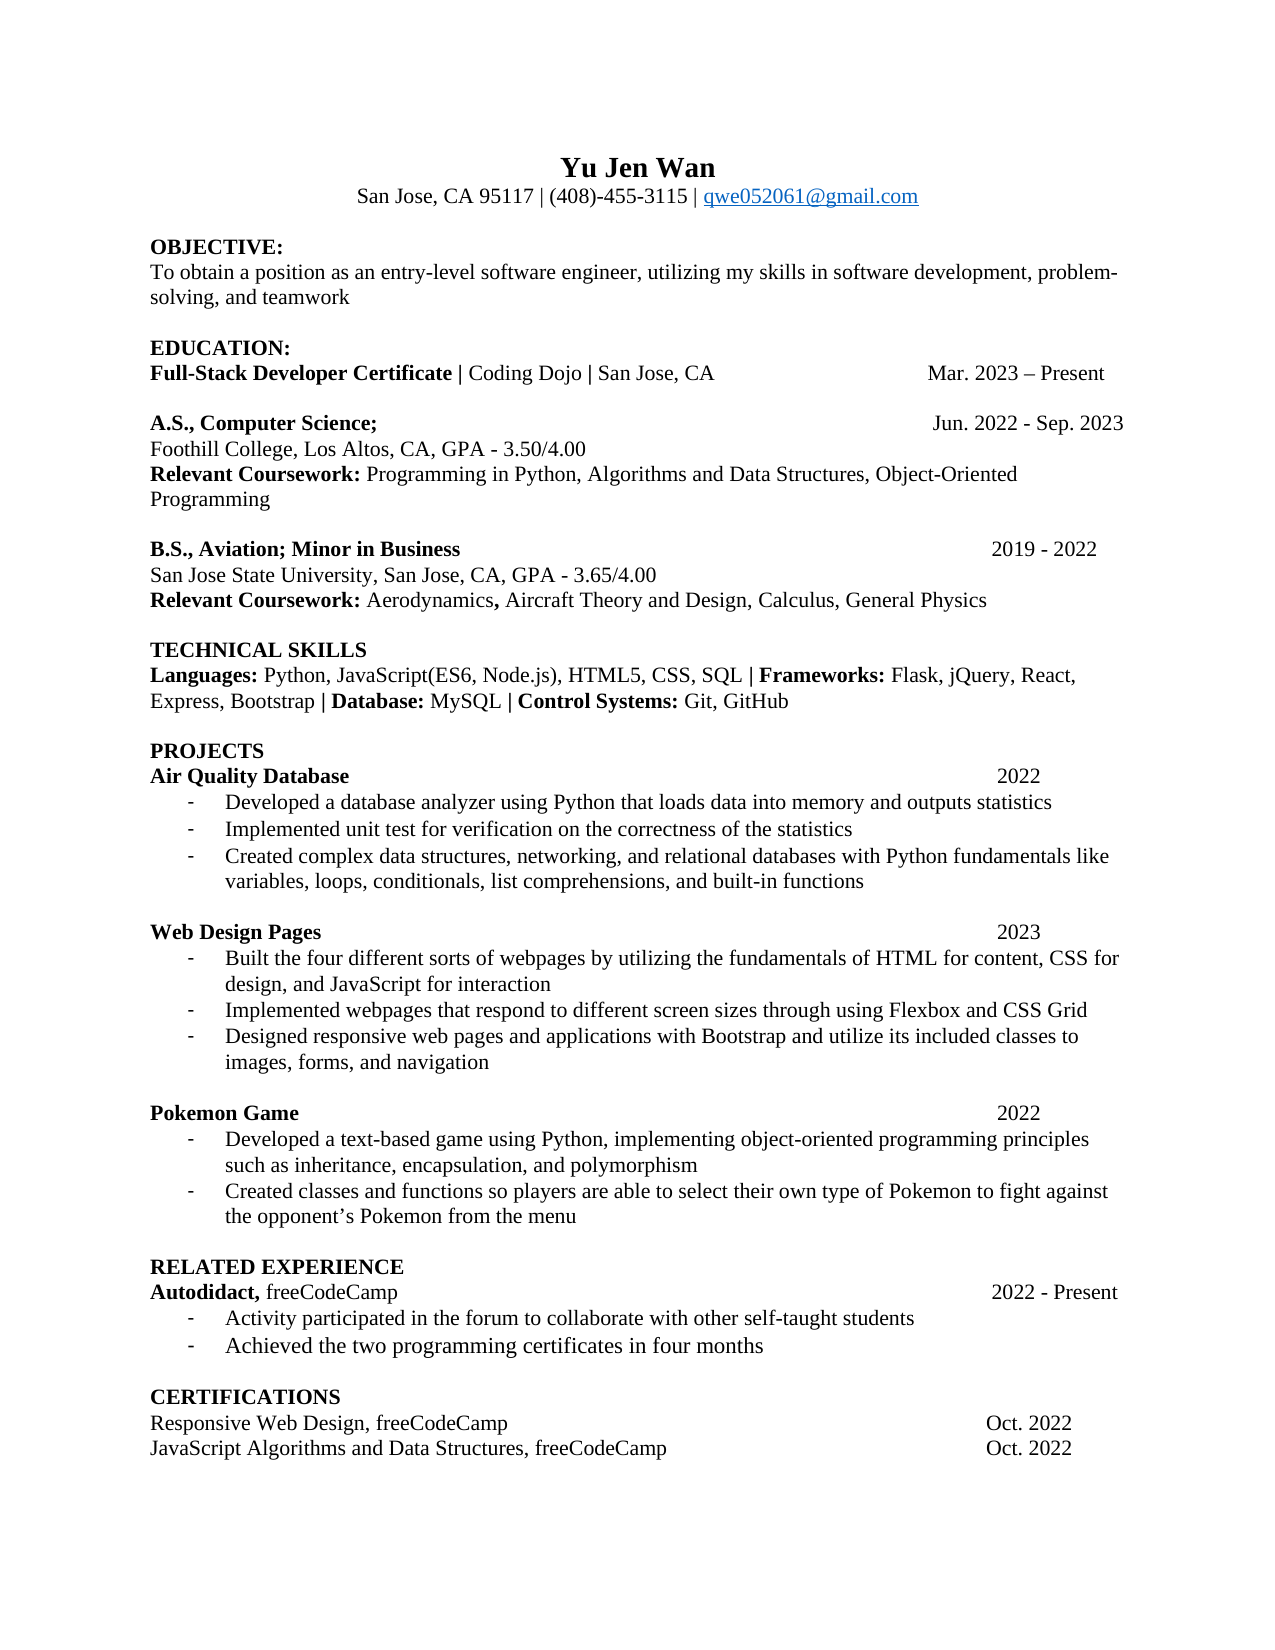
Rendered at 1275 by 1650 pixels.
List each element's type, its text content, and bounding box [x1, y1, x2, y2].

text B.S., Aviation; Minor in Business 2019 - 2022 [150, 536, 1125, 562]
text Full-Stack Developer Certificate | Coding Dojo | San Jose, CA Mar. 2023 – Present [150, 360, 1125, 385]
text Web Design Pages 2023 [150, 919, 1125, 944]
text Autodidact, freeCodeCamp 2022 - Present [150, 1279, 1125, 1304]
text To obtain a position as an entry-level software engineer, utilizing my skills in software development, problem-solving, and teamwork [150, 259, 1125, 309]
text Responsive Web Design, freeCodeCamp Oct. 2022 [150, 1409, 1125, 1435]
list Activity participated in the forum to collaborate with other self-taught students [187, 1304, 1125, 1331]
text PROJECTS [150, 738, 1125, 763]
text Air Quality Database 2022 [150, 763, 1125, 788]
text Pokemon Game 2022 [150, 1100, 1125, 1125]
list Developed a database analyzer using Python that loads data into memory and outputs statistics [187, 788, 1125, 815]
text Languages: Python, JavaScript(ES6, Node.js), HTML5, CSS, SQL | Frameworks: Flask, jQuery, React, Express, Bootstrap | Database: MySQL | Control Systems: Git, GitHub [150, 662, 1125, 713]
list Built the four different sorts of webpages by utilizing the fundamentals of HTML for content, CSS for design, and JavaScript for interaction [187, 944, 1125, 996]
list Achieved the two programming certificates in four months [187, 1331, 1125, 1359]
list Implemented unit test for verification on the correctness of the statistics [187, 815, 1125, 842]
text San Jose State University, San Jose, CA, GPA - 3.65/4.00 [150, 562, 1125, 587]
list Created complex data structures, networking, and relational databases with Python fundamentals like variables, loops, conditionals, list comprehensions, and built-in functions [187, 842, 1125, 894]
list Developed a text-based game using Python, implementing object-oriented programming principles such as inheritance, encapsulation, and polymorphism [187, 1125, 1125, 1177]
text CERTIFICATIONS [150, 1384, 1125, 1409]
text A.S., Computer Science; Jun. 2022 - Sep. 2023 [150, 410, 1125, 436]
text San Jose, CA 95117 | (408)-455-3115 | qwe052061@gmail.com [150, 183, 1125, 209]
text Yu Jen Wan [150, 150, 1125, 183]
text RELATED EXPERIENCE [150, 1254, 1125, 1279]
list Implemented webpages that respond to different screen sizes through using Flexbox and CSS Grid [187, 996, 1125, 1023]
list Designed responsive web pages and applications with Bootstrap and utilize its included classes to images, forms, and navigation [187, 1023, 1125, 1074]
text OBJECTIVE: [150, 234, 1125, 259]
text JavaScript Algorithms and Data Structures, freeCodeCamp Oct. 2022 [150, 1435, 1125, 1460]
list Created classes and functions so players are able to select their own type of Pokemon to fight against the opponent’s Pokemon from the menu [187, 1177, 1125, 1229]
text Relevant Coursework: Aerodynamics, Aircraft Theory and Design, Calculus, General Physics [150, 587, 1125, 612]
text TECHNICAL SKILLS [150, 637, 1125, 662]
text Relevant Coursework: Programming in Python, Algorithms and Data Structures, Object-Oriented Programming [150, 461, 1125, 511]
text Foothill College, Los Altos, CA, GPA - 3.50/4.00 [150, 436, 1125, 461]
text EDUCATION: [150, 335, 1125, 360]
